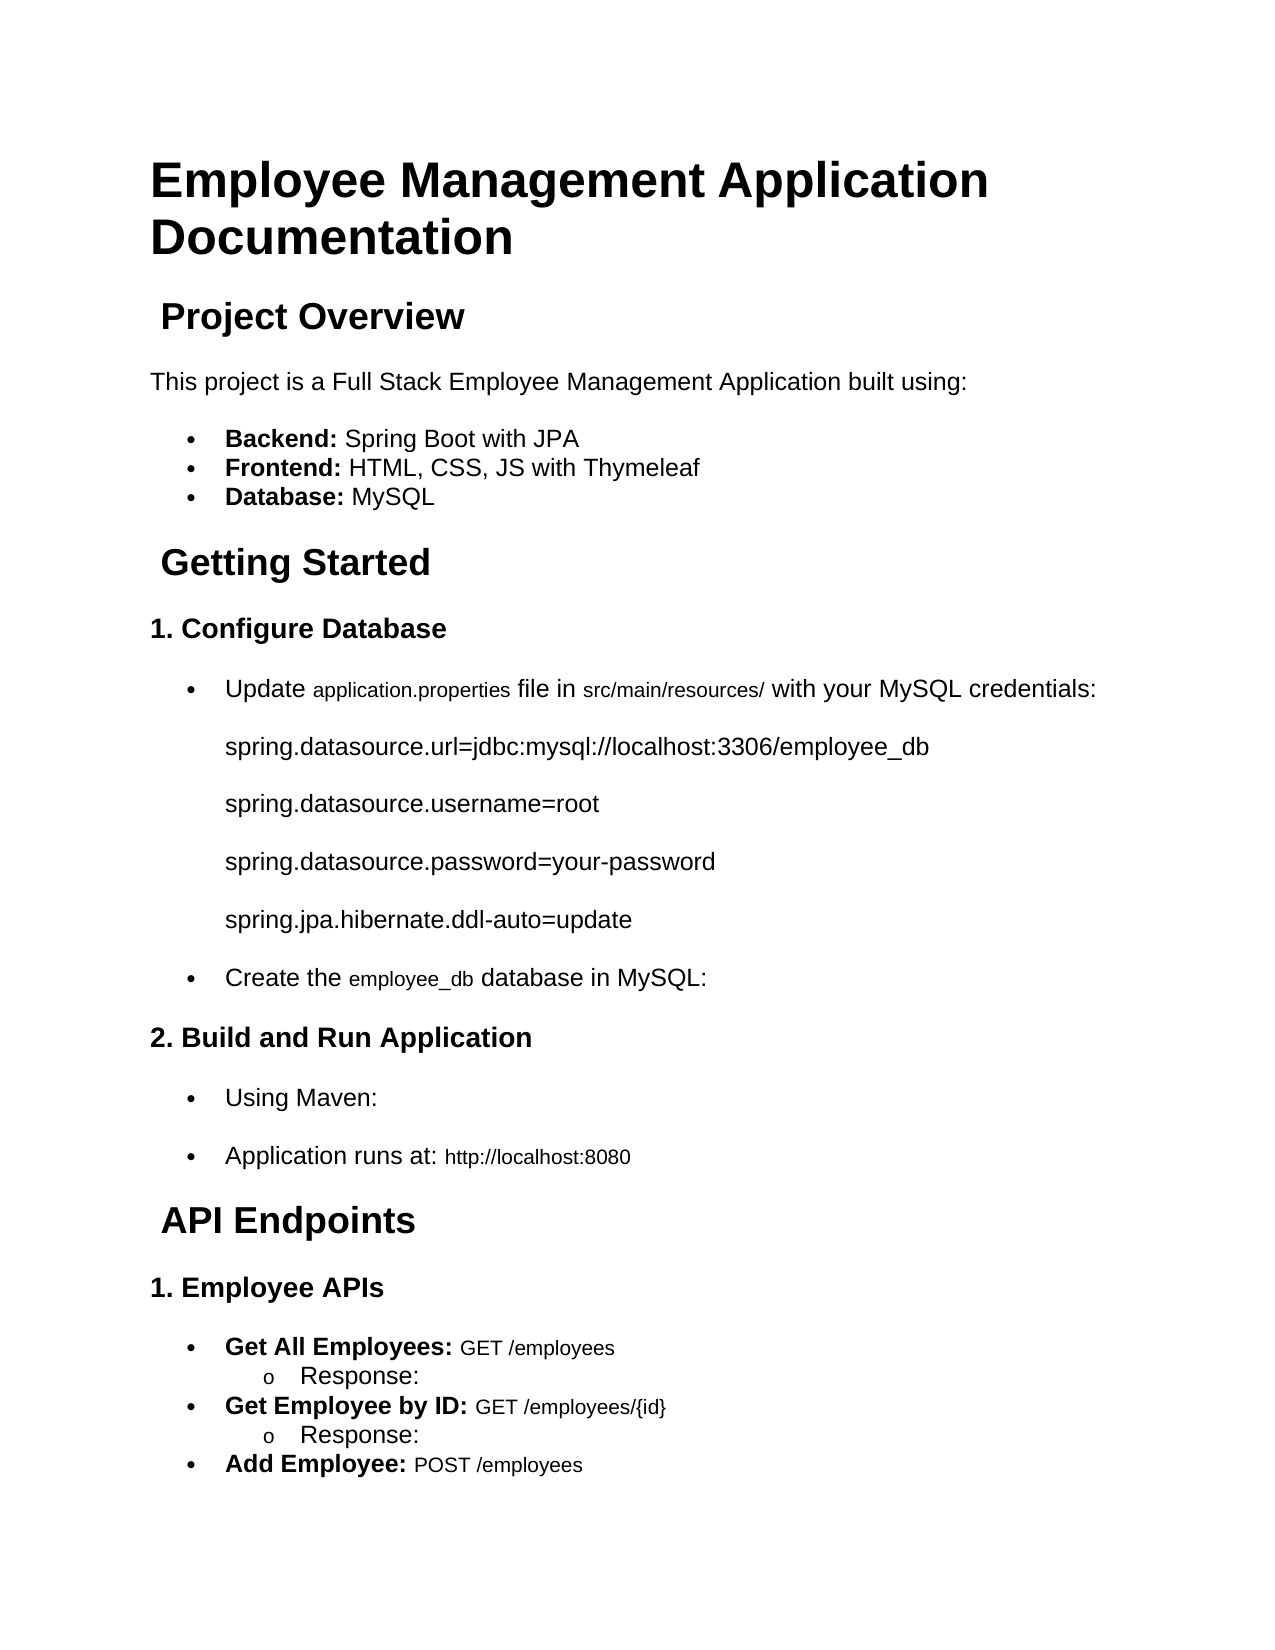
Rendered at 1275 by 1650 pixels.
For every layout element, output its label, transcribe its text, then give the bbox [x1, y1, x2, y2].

list Add Employee: POST /employees [187, 1449, 1125, 1478]
text spring.datasource.url=jdbc:mysql://localhost:3306/employee_db [225, 732, 1125, 760]
text spring.jpa.hibernate.ddl-auto=update [225, 905, 1125, 934]
text spring.datasource.password=your-password [225, 847, 1125, 876]
list Update application.properties file in src/main/resources/ with your MySQL credentials: [187, 674, 1125, 702]
list Response: [262, 1419, 1125, 1449]
text This project is a Full Stack Employee Management Application built using: [150, 366, 1125, 395]
list Get All Employees: GET /employees [187, 1332, 1125, 1361]
text API Endpoints [150, 1198, 1125, 1242]
text Project Overview [150, 294, 1125, 337]
text Getting Started [150, 540, 1125, 583]
list Database: MySQL [187, 482, 1125, 511]
list Response: [262, 1361, 1125, 1391]
list Application runs at: http://localhost:8080 [187, 1141, 1125, 1169]
text Employee Management Application Documentation [150, 150, 1125, 265]
text 1. Employee APIs [150, 1271, 1125, 1303]
text 1. Configure Database [150, 612, 1125, 644]
list Get Employee by ID: GET /employees/{id} [187, 1391, 1125, 1419]
text spring.datasource.username=root [225, 789, 1125, 818]
list Frontend: HTML, CSS, JS with Thymeleaf [187, 453, 1125, 482]
list Using Maven: [187, 1083, 1125, 1111]
list Backend: Spring Boot with JPA [187, 424, 1125, 453]
text 2. Build and Run Application [150, 1021, 1125, 1053]
list Create the employee_db database in MySQL: [187, 963, 1125, 992]
